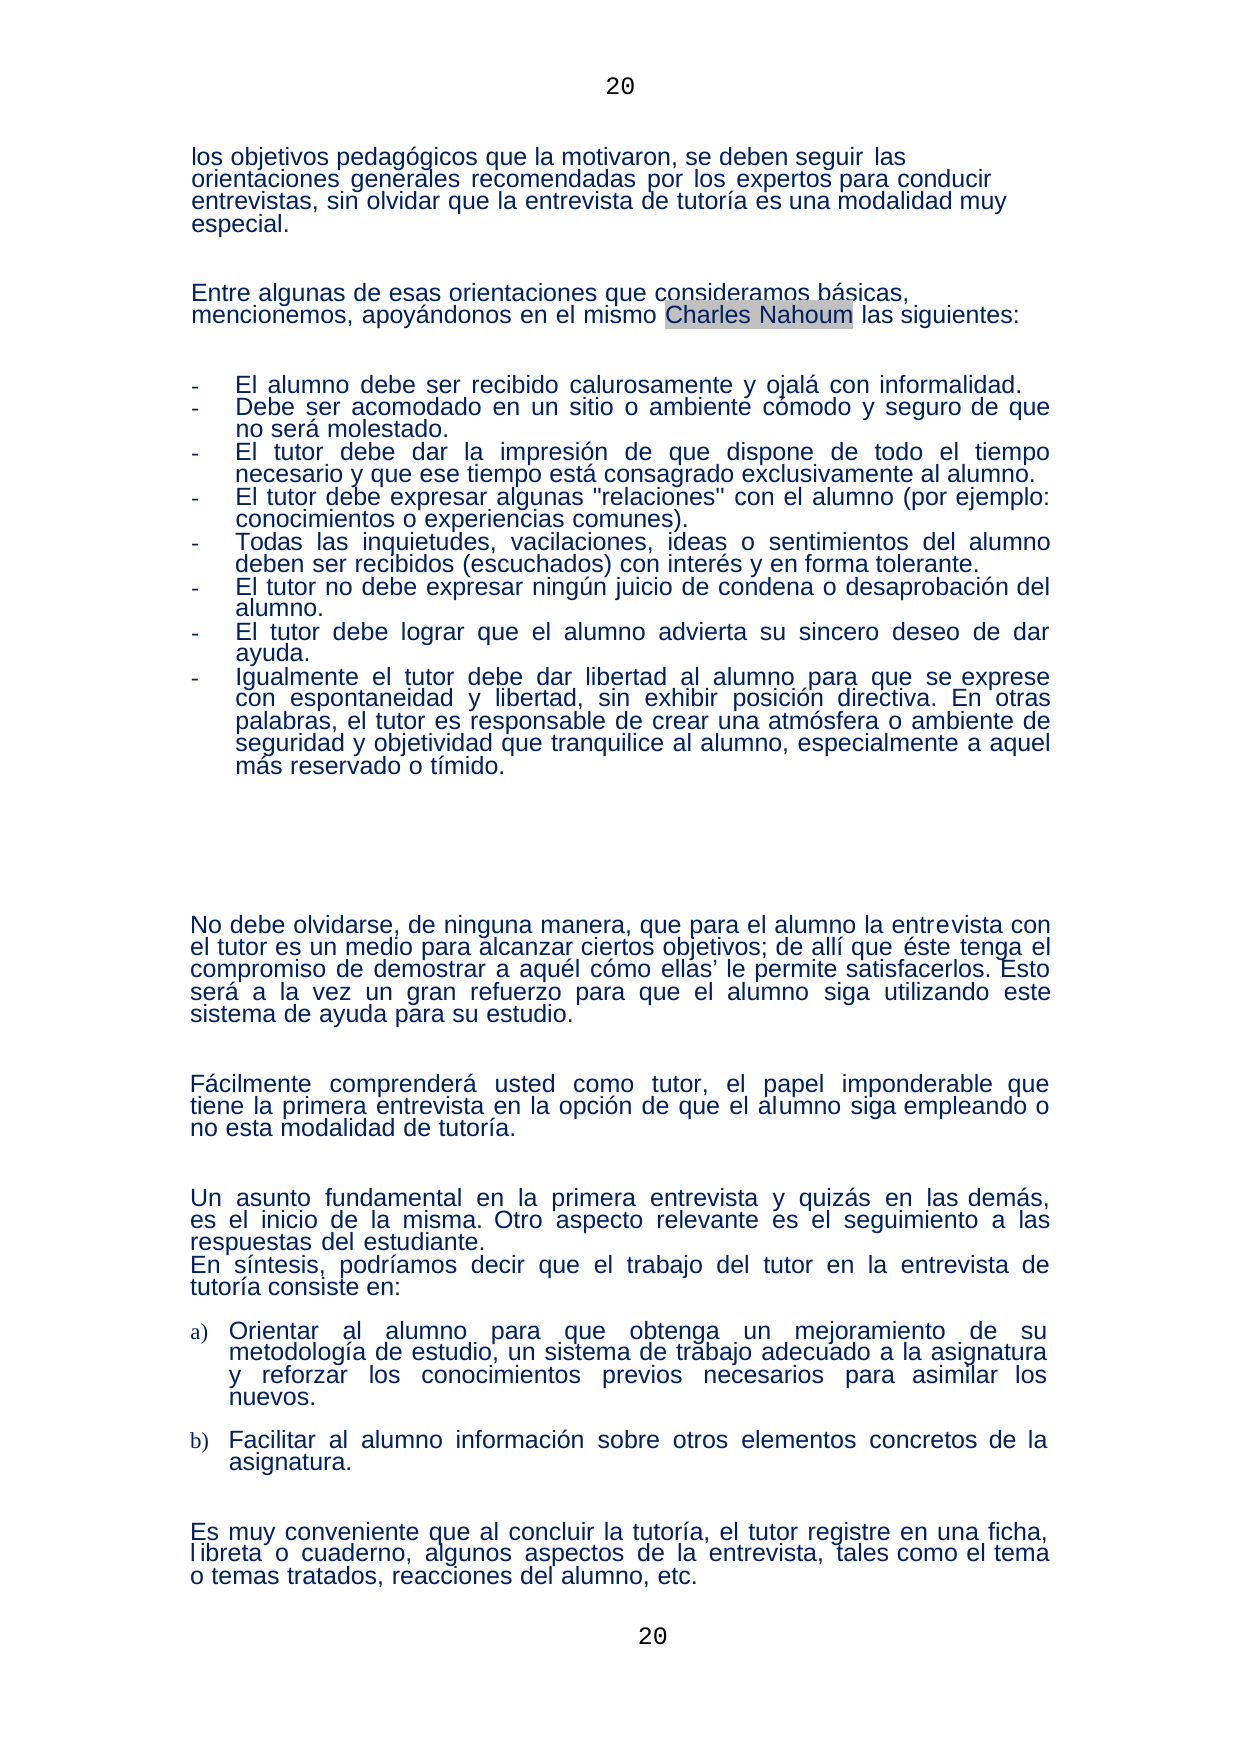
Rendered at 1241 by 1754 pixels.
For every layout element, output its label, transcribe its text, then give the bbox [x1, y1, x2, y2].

text Un asunto fundamental en la primera entrevista y quizás en las demás, es el inicio de la misma. Otro aspecto relevante es el seguimiento a las respuestas del estudiante. [190, 1188, 1050, 1256]
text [191, 148, 1063, 237]
text Entre algunas de esas orientaciones que consideramos básicas, mencionemos, apoyándonos en el mismo Charles Nahoum las siguientes: [191, 284, 722, 329]
list El tutor debe lograr que el alumno advierta su sincero deseo de dar ayuda. [191, 622, 1050, 667]
list Igualmente el tutor debe dar libertad al alumno para que se exprese con espontaneidad y libertad, sin exhibir posición directiva. En otras palabras, el tutor es responsable de crear una atmósfera o ambiente de seguridad y objetividad que tranquilice al alumno, especialmente a aquel más reservado o tímido. [191, 667, 1051, 779]
list El tutor debe expresar algunas "relaciones'' con el alumno (por ejemplo: conocimientos o experiencias comunes). [191, 487, 1051, 532]
list Debe ser acomodado en un sitio o ambiente cómodo y seguro de que no será molestado. [191, 398, 1051, 443]
list El tutor no debe expresar ningún juicio de condena o desaprobación del alumno. [191, 577, 1051, 622]
text Fácilmente comprenderá usted como tutor, el papel imponderable que tiene la primera entrevista en la opción de que el alumno siga empleando o no esta modalidad de tutoría. [189, 1074, 1050, 1142]
list Orientar al alumno para que obtenga un mejoramiento de su metodología de estudio, un sistema de trabajo adecuado a la asignatura y reforzar los conocimientos previos necesarios para asimilar los nuevos. [190, 1321, 1047, 1411]
list El tutor debe dar la impresión de que dispone de todo el tiempo necesario y que ese tiempo está consagrado exclusivamente al alumno. [191, 443, 1051, 487]
text Entre algunas de esas orientaciones que consideramos básicas, mencionemos, apoyándonos en el mismo Charles Nahoum las siguientes: [821, 284, 1063, 329]
list Facilitar al alumno información sobre otros elementos concretos de la asignatura. [190, 1431, 1047, 1476]
list El alumno debe ser recibido calurosamente y ojalá con informalidad. [191, 375, 1050, 398]
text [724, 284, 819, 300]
list Todas las inquietudes, vacilaciones, ideas o sentimientos del alumno deben ser recibidos (escuchados) con interés y en forma tolerante. [191, 532, 1051, 577]
text No debe olvidarse, de ninguna manera, que para el alumno la entrevista con el tutor es un medio para alcanzar ciertos objetivos; de allí que éste tenga el compromiso de demostrar a aquél cómo ellas’ le permite satisfacerlos. Esto será a la vez un gran refuerzo para que el alumno siga utilizando este sistema de ayuda para su estudio. [190, 916, 1051, 1028]
text En síntesis, podríamos decir que el trabajo del tutor en la entrevista de tutoría consiste en: [190, 1256, 1050, 1301]
text Es muy conveniente que al concluir la tutoría, el tutor registre en una ficha, libreta o cuaderno, algunos aspectos de la entrevista, tales como el tema o temas tratados, reacciones del alumno, etc. [190, 1522, 1050, 1589]
